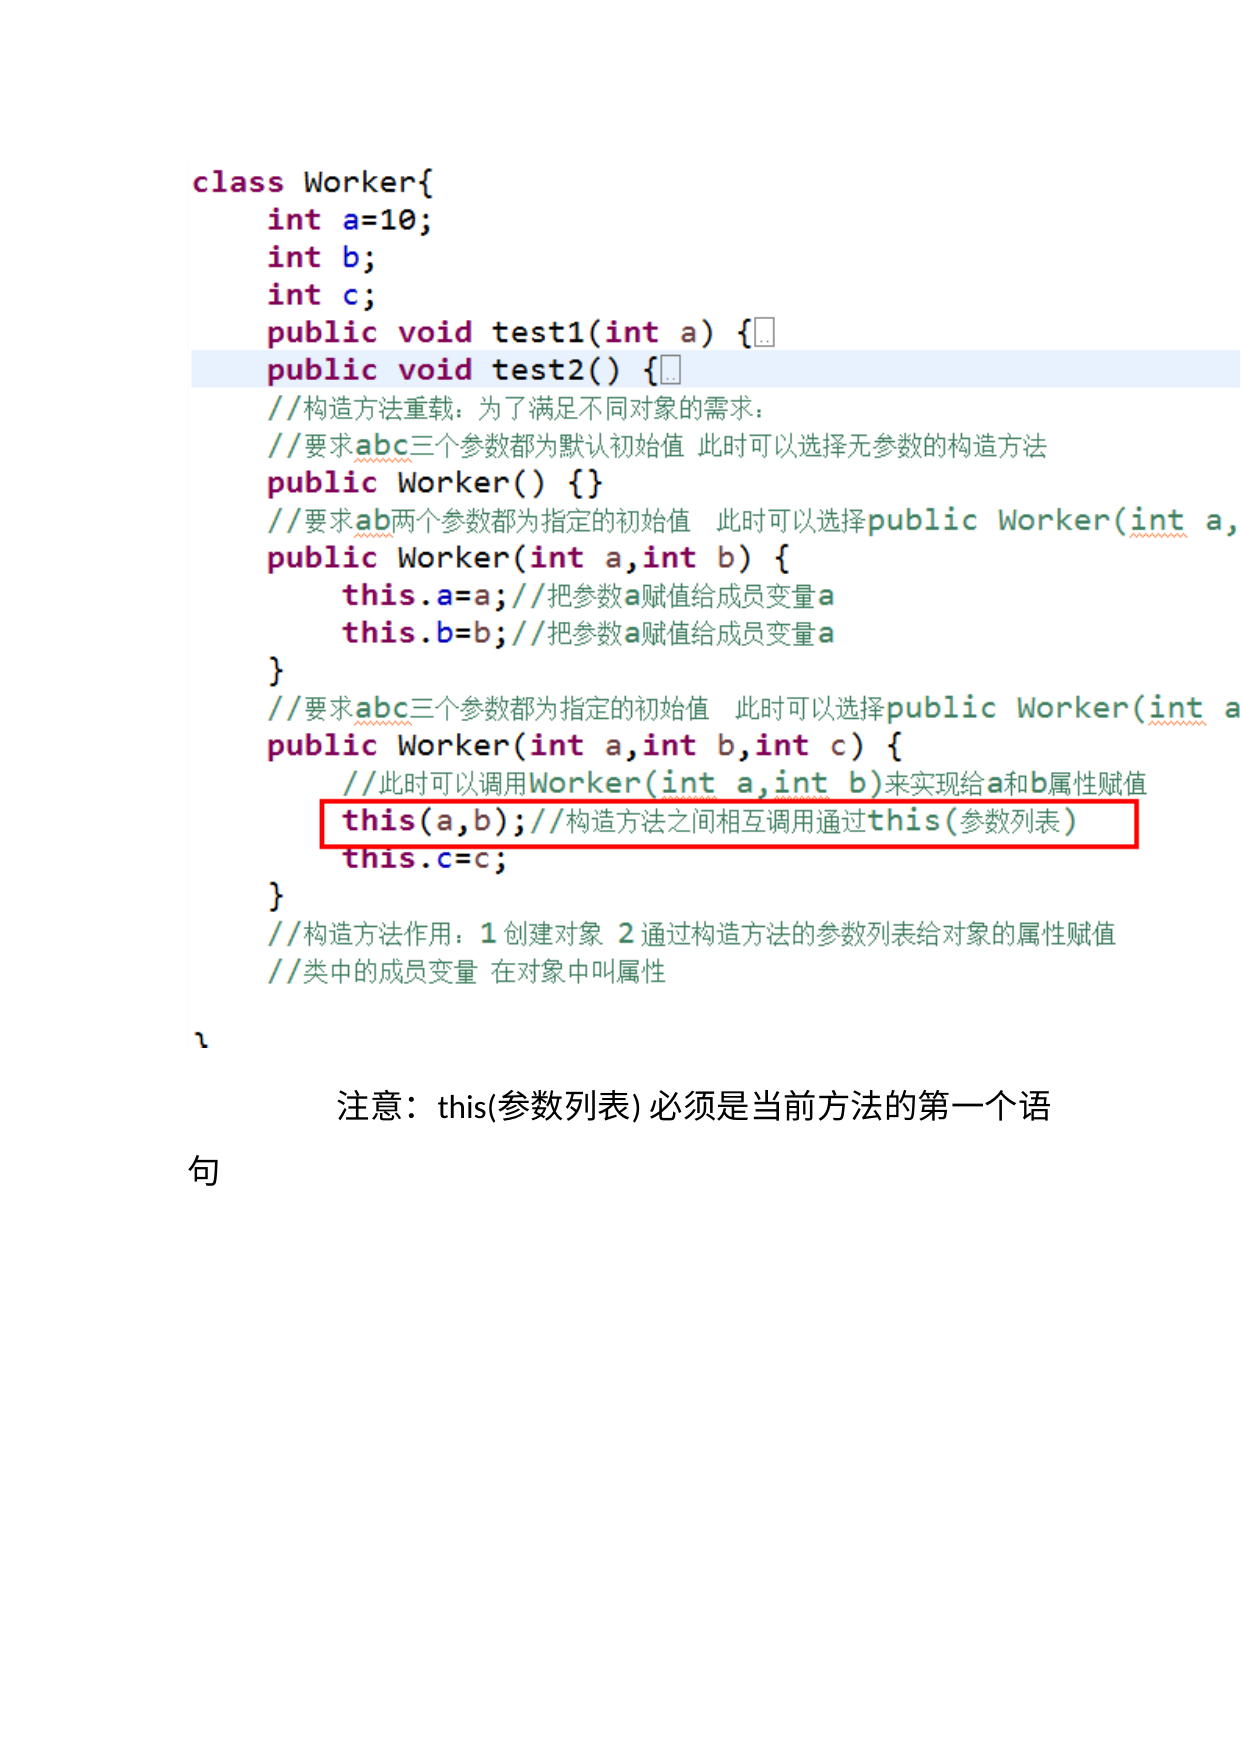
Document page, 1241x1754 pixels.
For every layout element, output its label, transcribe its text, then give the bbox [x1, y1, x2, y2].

text 注意：this(参数列表) 必须是当前方法的第一个语句 [187, 1072, 1053, 1202]
picture [187, 162, 1241, 1048]
